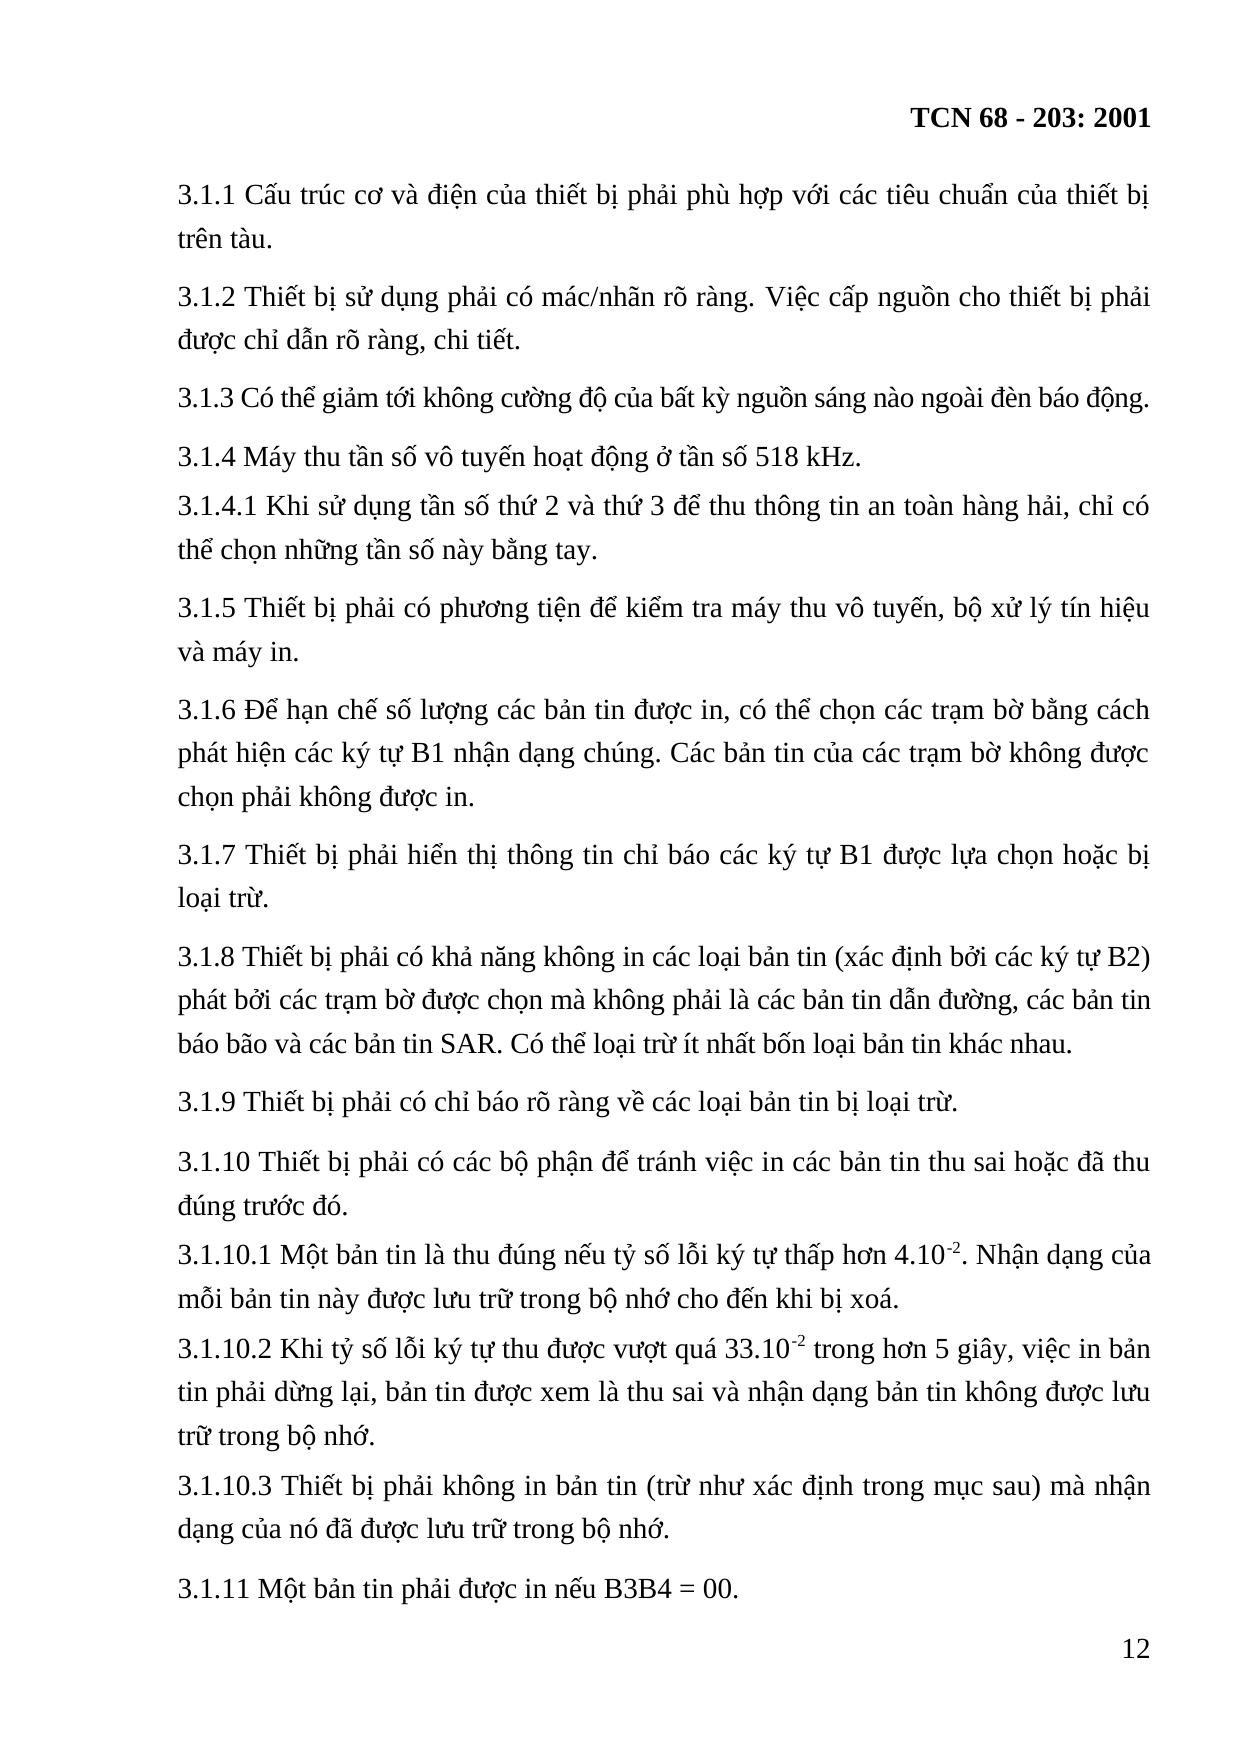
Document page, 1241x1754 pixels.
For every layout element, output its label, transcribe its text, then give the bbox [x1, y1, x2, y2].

text 3.1.7 Thiết bị phải hiển thị thông tin chỉ báo các ký tự B1 được lựa chọn hoặc bị loại trừ. [177, 837, 1152, 914]
text 3.1.4.1 Khi sử dụng tần số thứ 2 và thứ 3 để thu thông tin an toàn hàng hải, chỉ có thể chọn những tần số này bằng tay. [177, 488, 1152, 566]
text 3.1.10 Thiết bị phải có các bộ phận để tránh việc in các bản tin thu sai hoặc đã thu đúng trước đó. [177, 1144, 1152, 1221]
text 3.1.9 Thiết bị phải có chỉ báo rõ ràng về các loại bản tin bị loại trừ. [177, 1084, 1152, 1117]
text 3.1.4 Máy thu tần số vô tuyến hoạt động ở tần số 518 kHz. [177, 439, 1152, 472]
text 3.1.6 Để hạn chế số lượng các bản tin được in, có thể chọn các trạm bờ bằng cách phát hiện các ký tự B1 nhận dạng chúng. Các bản tin của các trạm bờ không được chọn phải không được in. [177, 692, 1152, 812]
text 3.1.10.2 Khi tỷ số lỗi ký tự thu được vượt quá 33.10-2 trong hơn 5 giây, việc in bản tin phải dừng lại, bản tin được xem là thu sai và nhận dạng bản tin không được lưu trữ trong bộ nhớ. [177, 1331, 1152, 1451]
text 3.1.1 Cấu trúc cơ và điện của thiết bị phải phù hợp với các tiêu chuẩn của thiết bị trên tàu. [177, 177, 1152, 254]
text 3.1.2 Thiết bị sử dụng phải có mác/nhãn rõ ràng. Việc cấp nguồn cho thiết bị phải được chỉ dẫn rõ ràng, chi tiết. [177, 279, 1152, 356]
text 3.1.10.1 Một bản tin là thu đúng nếu tỷ số lỗi ký tự thấp hơn 4.10-2. Nhận dạng của mỗi bản tin này được lưu trữ trong bộ nhớ cho đến khi bị xoá. [177, 1237, 1152, 1314]
text 3.1.3 Có thể giảm tới không cường độ của bất kỳ nguồn sáng nào ngoài đèn báo động. [177, 381, 1152, 414]
text 3.1.11 Một bản tin phải được in nếu B3B4 = 00. [177, 1571, 1152, 1605]
text 3.1.5 Thiết bị phải có phương tiện để kiểm tra máy thu vô tuyến, bộ xử lý tín hiệu và máy in. [177, 590, 1152, 667]
text 3.1.10.3 Thiết bị phải không in bản tin (trừ như xác định trong mục sau) mà nhận dạng của nó đã được lưu trữ trong bộ nhớ. [177, 1468, 1152, 1545]
text 3.1.8 Thiết bị phải có khả năng không in các loại bản tin (xác định bởi các ký tự B2) phát bởi các trạm bờ được chọn mà không phải là các bản tin dẫn đường, các bản tin báo bão và các bản tin SAR. Có thể loại trừ ít nhất bốn loại bản tin khác nhau. [177, 939, 1152, 1059]
